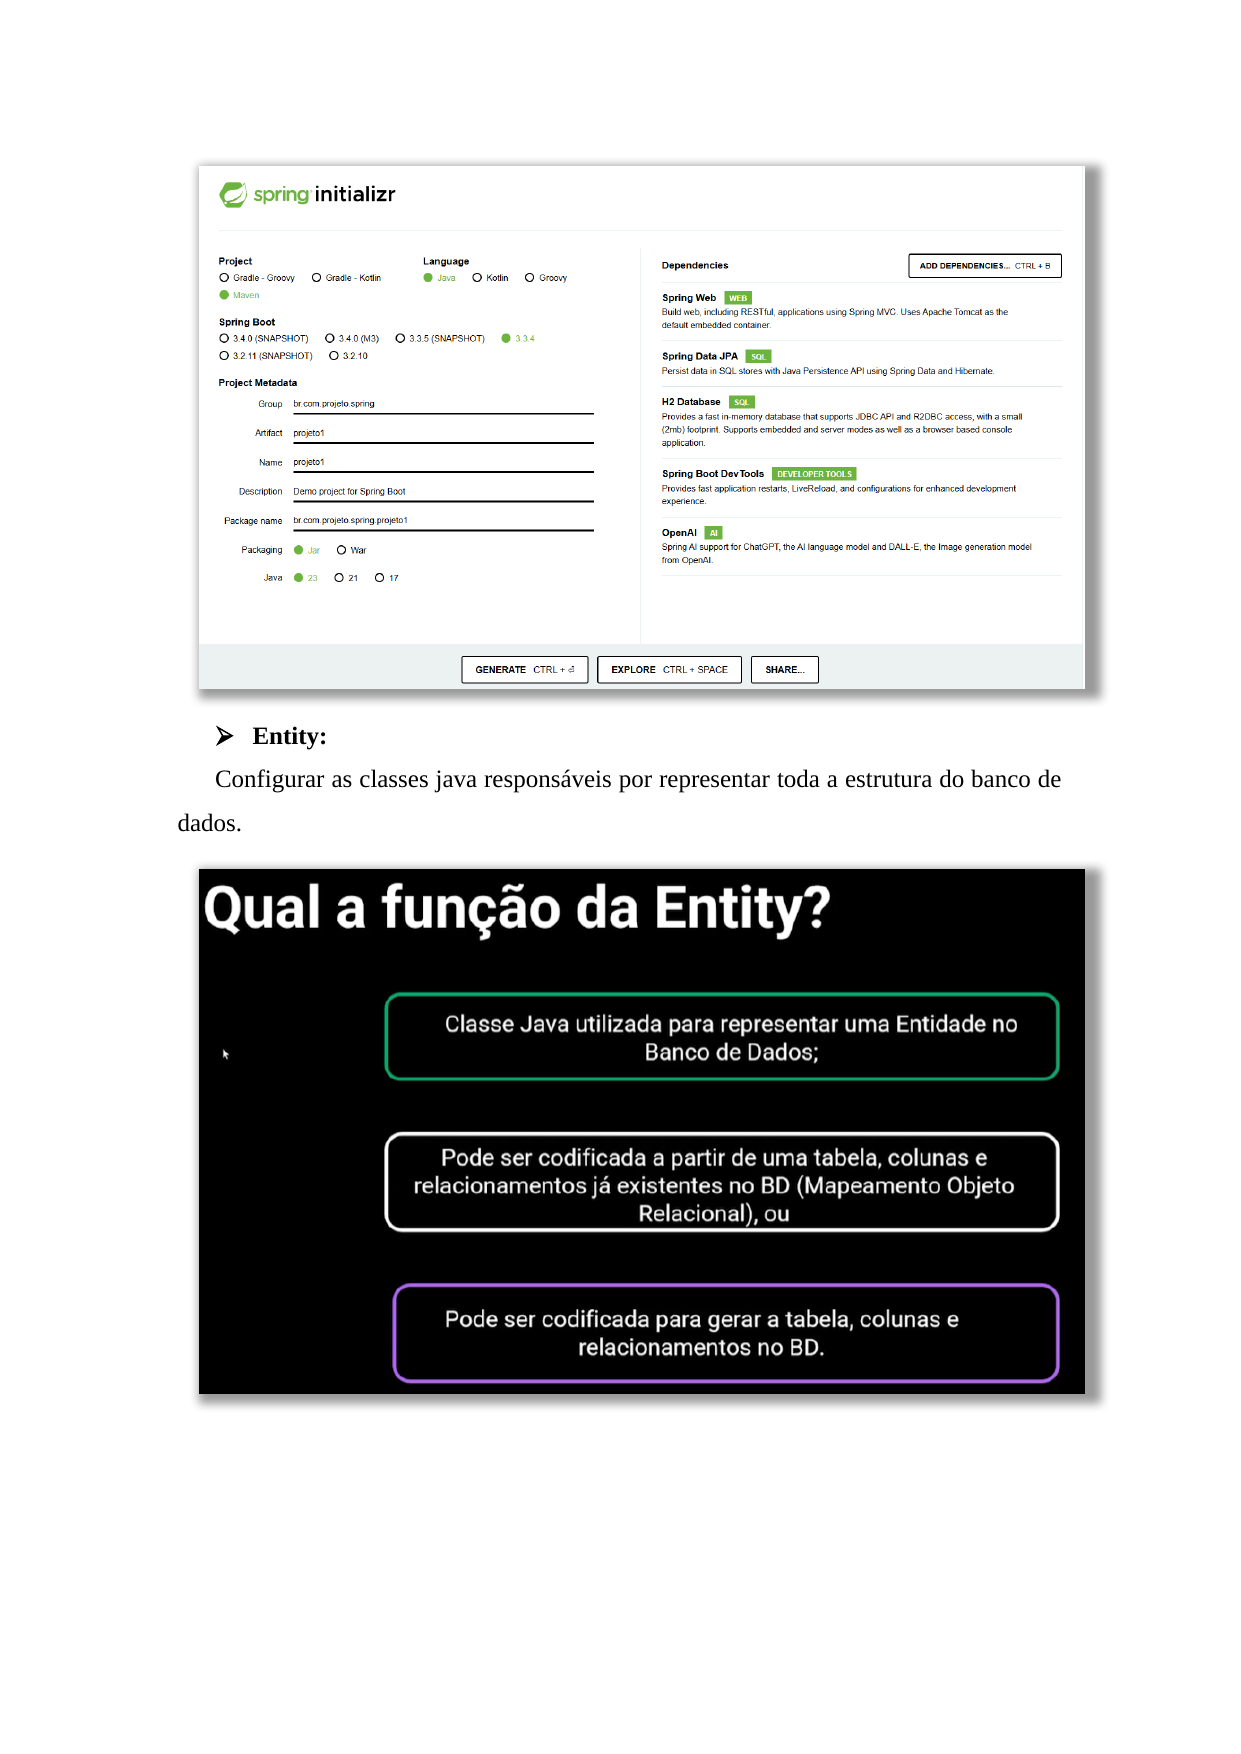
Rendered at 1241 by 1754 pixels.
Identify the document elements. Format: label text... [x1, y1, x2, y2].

picture [199, 166, 1085, 689]
list Entity: [215, 721, 1063, 750]
text Configurar as classes java responsáveis por representar toda a estrutura do banco de dados. [177, 764, 1063, 836]
picture [199, 869, 1085, 1394]
